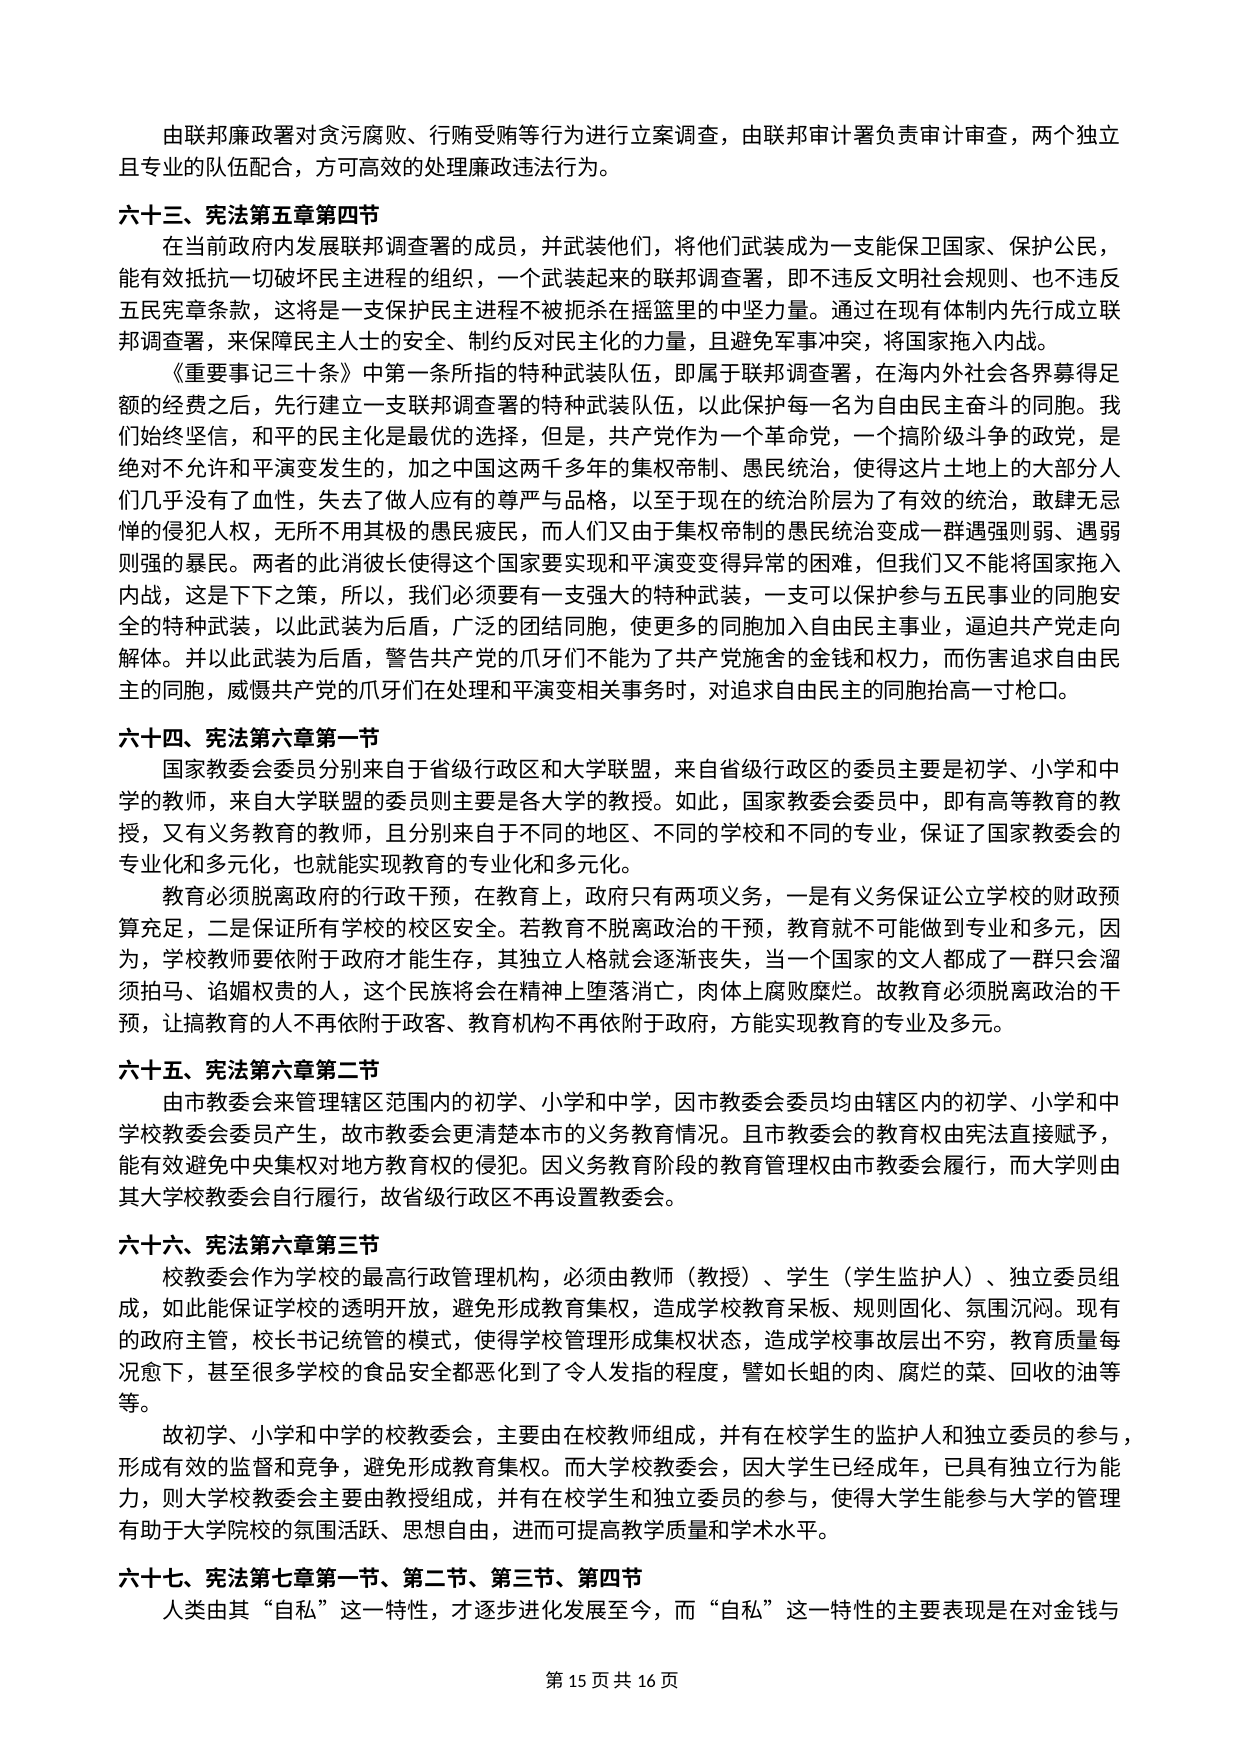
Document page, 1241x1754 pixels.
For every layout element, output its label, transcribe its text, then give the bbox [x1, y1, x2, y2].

text 《重要事记三十条》中第一条所指的特种武装队伍，即属于联邦调查署，在海内外社会各界募得足额的经费之后，先行建立一支联邦调查署的特种武装队伍，以此保护每一名为自由民主奋斗的同胞。我们始终坚信，和平的民主化是最优的选择，但是，共产党作为一个革命党，一个搞阶级斗争的政党，是绝对不允许和平演变发生的，加之中国这两千多年的集权帝制、愚民统治，使得这片土地上的大部分人们几乎没有了血性，失去了做人应有的尊严与品格，以至于现在的统治阶层为了有效的统治，敢肆无忌惮的侵犯人权，无所不用其极的愚民疲民，而人们又由于集权帝制的愚民统治变成一群遇强则弱、遇弱则强的暴民。两者的此消彼长使得这个国家要实现和平演变变得异常的困难，但我们又不能将国家拖入内战，这是下下之策，所以，我们必须要有一支强大的特种武装，一支可以保护参与五民事业的同胞安全的特种武装，以此武装为后盾，广泛的团结同胞，使更多的同胞加入自由民主事业，逼迫共产党走向解体。并以此武装为后盾，警告共产党的爪牙们不能为了共产党施舍的金钱和权力，而伤害追求自由民主的同胞，威慑共产党的爪牙们在处理和平演变相关事务时，对追求自由民主的同胞抬高一寸枪口。 [118, 356, 1122, 704]
list 宪法第六章第二节 [118, 1053, 1122, 1085]
list 宪法第五章第四节 [118, 198, 1122, 229]
list 宪法第七章第一节、第二节、第三节、第四节 [118, 1561, 1122, 1593]
text 在当前政府内发展联邦调查署的成员，并武装他们，将他们武装成为一支能保卫国家、保护公民，能有效抵抗一切破坏民主进程的组织，一个武装起来的联邦调查署，即不违反文明社会规则、也不违反五民宪章条款，这将是一支保护民主进程不被扼杀在摇篮里的中坚力量。通过在现有体制内先行成立联邦调查署，来保障民主人士的安全、制约反对民主化的力量，且避免军事冲突，将国家拖入内战。 [118, 229, 1122, 356]
list 宪法第六章第一节 [118, 721, 1122, 752]
text 由联邦廉政署对贪污腐败、行贿受贿等行为进行立案调查，由联邦审计署负责审计审查，两个独立且专业的队伍配合，方可高效的处理廉政违法行为。 [118, 118, 1122, 181]
text 由市教委会来管理辖区范围内的初学、小学和中学，因市教委会委员均由辖区内的初学、小学和中学校教委会委员产生，故市教委会更清楚本市的义务教育情况。且市教委会的教育权由宪法直接赋予，能有效避免中央集权对地方教育权的侵犯。因义务教育阶段的教育管理权由市教委会履行，而大学则由其大学校教委会自行履行，故省级行政区不再设置教委会。 [118, 1085, 1122, 1212]
list 宪法第六章第三节 [118, 1228, 1122, 1260]
text 教育必须脱离政府的行政干预，在教育上，政府只有两项义务，一是有义务保证公立学校的财政预算充足，二是保证所有学校的校区安全。若教育不脱离政治的干预，教育就不可能做到专业和多元，因为，学校教师要依附于政府才能生存，其独立人格就会逐渐丧失，当一个国家的文人都成了一群只会溜须拍马、谄媚权贵的人，这个民族将会在精神上堕落消亡，肉体上腐败糜烂。故教育必须脱离政治的干预，让搞教育的人不再依附于政客、教育机构不再依附于政府，方能实现教育的专业及多元。 [118, 879, 1122, 1037]
text 国家教委会委员分别来自于省级行政区和大学联盟，来自省级行政区的委员主要是初学、小学和中学的教师，来自大学联盟的委员则主要是各大学的教授。如此，国家教委会委员中，即有高等教育的教授，又有义务教育的教师，且分别来自于不同的地区、不同的学校和不同的专业，保证了国家教委会的专业化和多元化，也就能实现教育的专业化和多元化。 [118, 752, 1122, 879]
